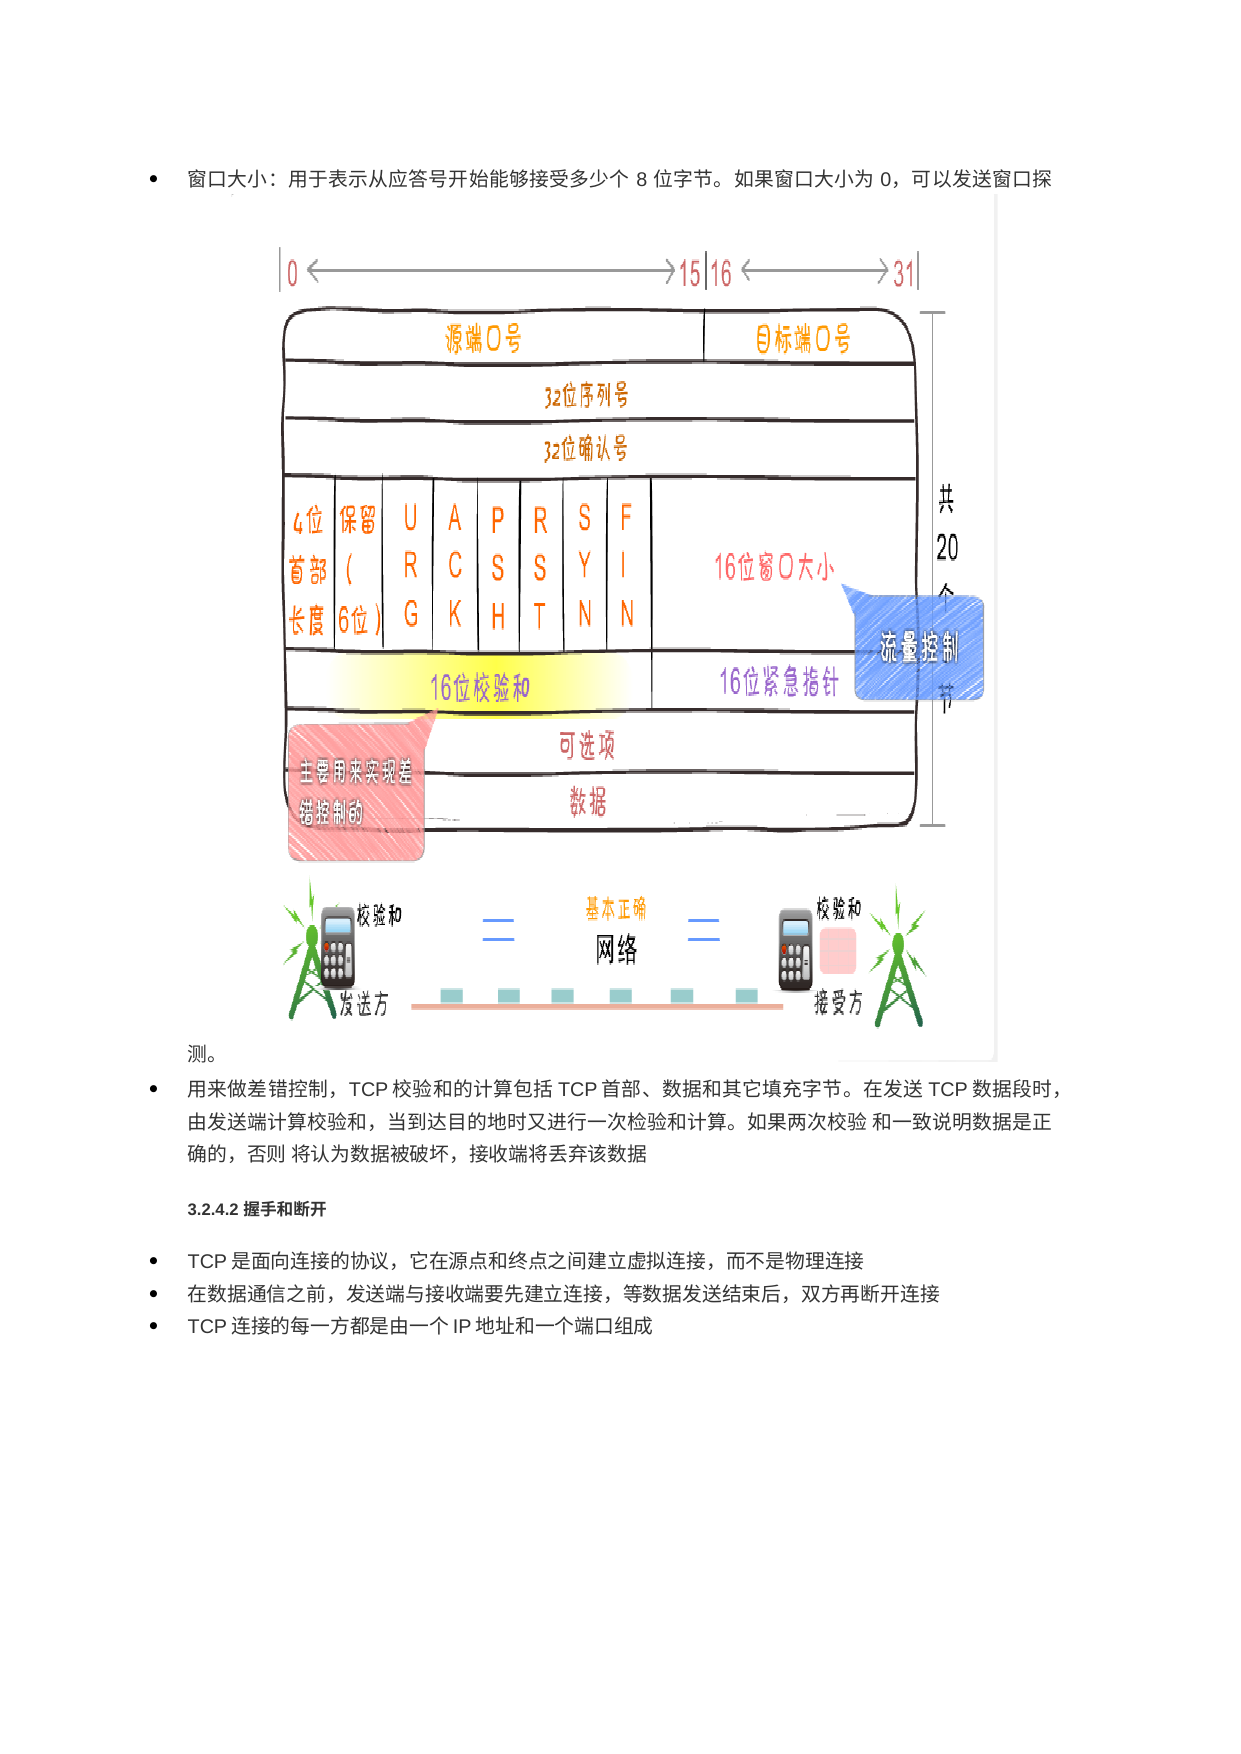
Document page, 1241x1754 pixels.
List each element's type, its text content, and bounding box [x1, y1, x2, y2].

list TCP是面向连接的协议，它在源点和终点之间建立虚拟连接，而不是物理连接 [150, 1244, 1053, 1276]
picture [231, 194, 998, 1062]
list TCP连接的每一方都是由一个IP地址和一个端口组成 [150, 1309, 1053, 1341]
subtitle 3.2.4.2 握手和断开 [187, 1191, 1053, 1224]
list 用来做差错控制，TCP校验和的计算包括TCP首部、数据和其它填充字节。在发送TCP数据段时，由发送端计算校验和，当到达目的地时又进行一次检验和计算。如果两次校验 和一致说明数据是正确的，否则 将认为数据被破坏，接收端将丢弃该数据 [150, 1072, 1053, 1169]
list 在数据通信之前，发送端与接收端要先建立连接，等数据发送结束后，双方再断开连接 [150, 1276, 1053, 1309]
